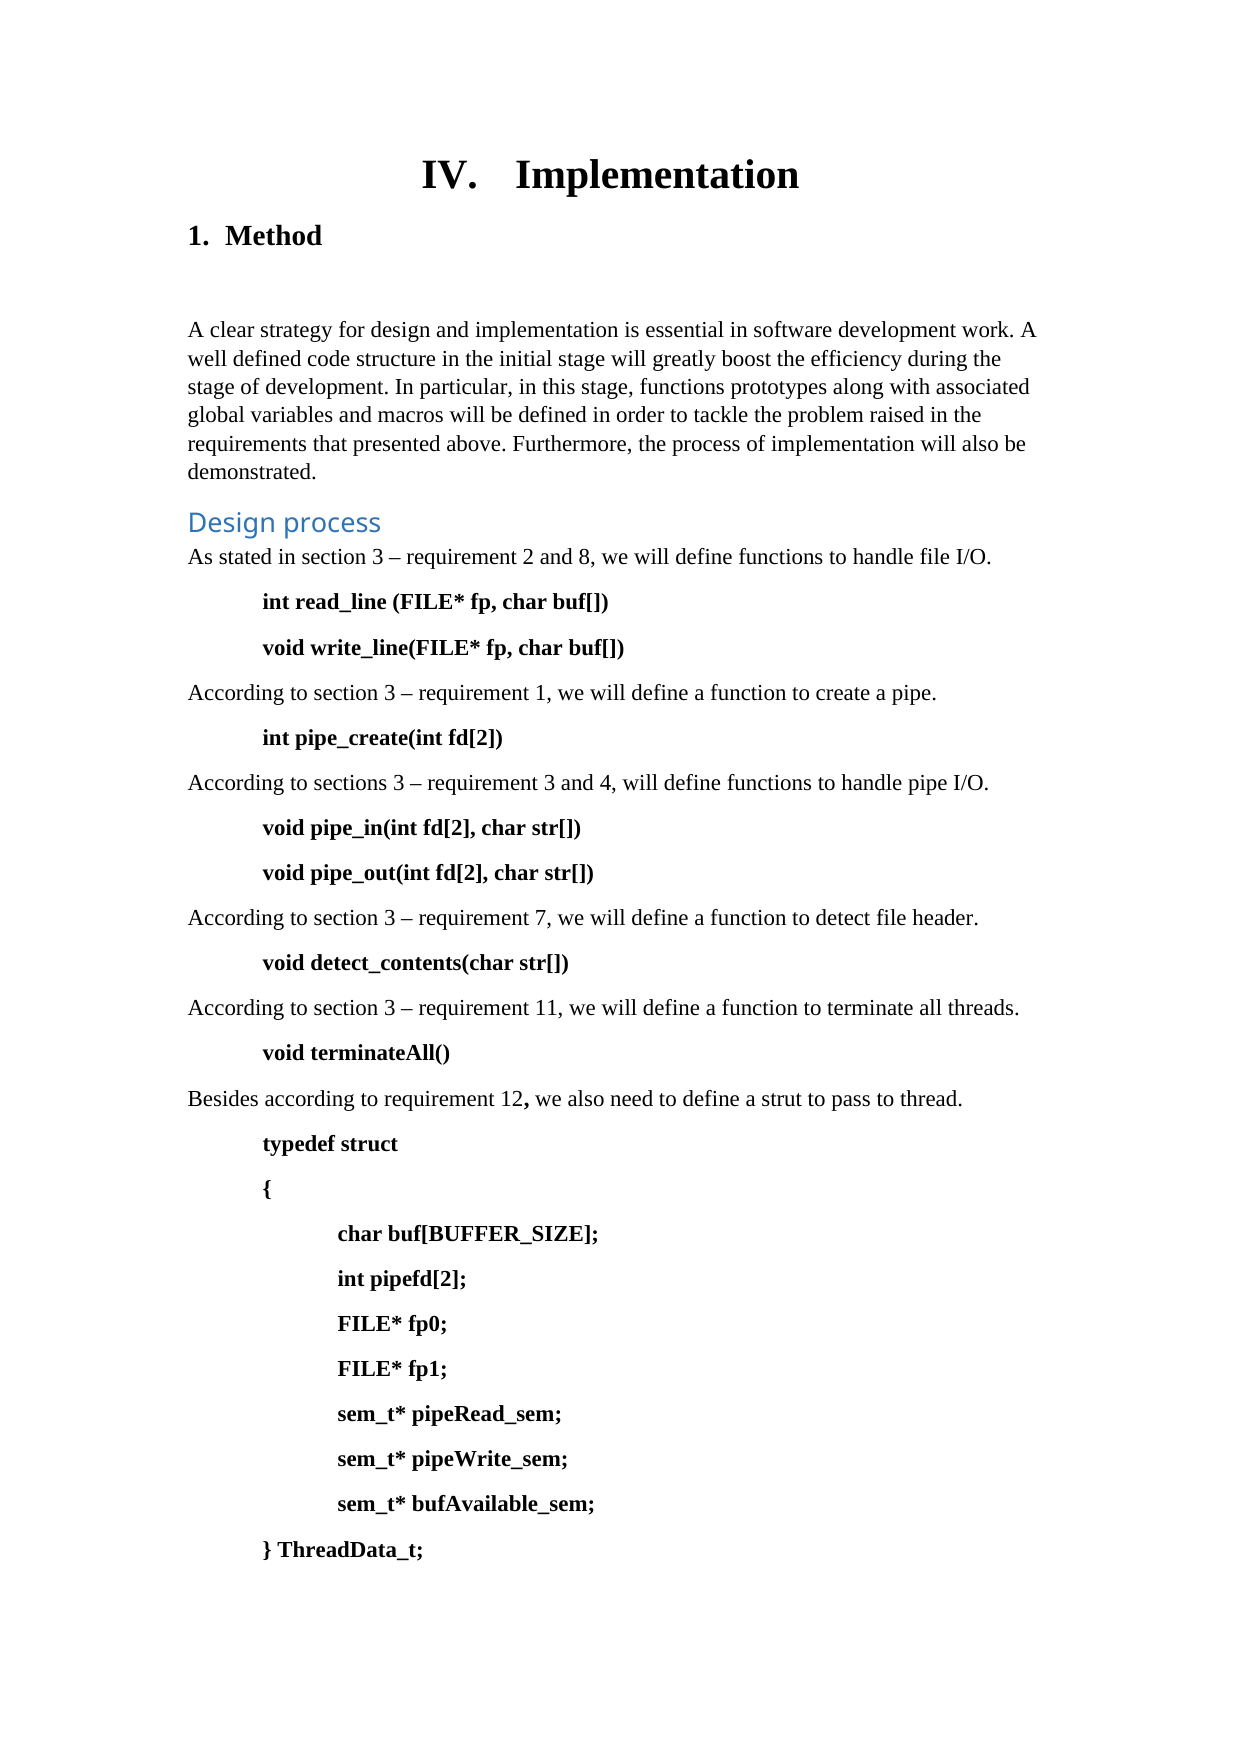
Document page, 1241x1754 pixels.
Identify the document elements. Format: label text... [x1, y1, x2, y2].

text void pipe_out(int fd[2], char str[]) [187, 859, 1053, 885]
text void terminateAll() [187, 1039, 1053, 1066]
text sem_t* pipeRead_sem; [187, 1400, 1053, 1427]
text sem_t* bufAvailable_sem; [187, 1491, 1053, 1517]
text A clear strategy for design and implementation is essential in software development work. A well defined code structure in the initial stage will greatly boost the efficiency during the stage of development. In particular, in this stage, functions prototypes along with associated global variables and macros will be defined in order to tackle the problem raised in the requirements that presented above. Furthermore, the process of implementation will also be demonstrated. [187, 316, 1053, 485]
text Besides according to requirement 12, we also need to define a strut to pass to thread. [187, 1084, 1053, 1111]
text { [187, 1175, 1053, 1201]
text According to section 3 – requirement 1, we will define a function to create a pipe. [187, 679, 1053, 705]
text int pipe_create(int fd[2]) [187, 724, 1053, 750]
text int pipefd[2]; [187, 1265, 1053, 1291]
text FILE* fp0; [187, 1310, 1053, 1336]
text FILE* fp1; [187, 1355, 1053, 1382]
text As stated in section 3 – requirement 2 and 8, we will define functions to handle file I/O. [187, 543, 1053, 570]
text According to sections 3 – requirement 3 and 4, will define functions to handle pipe I/O. [187, 769, 1053, 795]
text void detect_contents(char str[]) [187, 949, 1053, 976]
text int read_line (FILE* fp, char buf[]) [187, 588, 1053, 615]
text Implementation [225, 150, 1053, 198]
text void write_line(FILE* fp, char buf[]) [187, 633, 1053, 660]
list Method [187, 218, 1053, 252]
text According to section 3 – requirement 7, we will define a function to detect file header. [187, 904, 1053, 931]
text According to section 3 – requirement 11, we will define a function to terminate all threads. [187, 994, 1053, 1021]
text char buf[BUFFER_SIZE]; [187, 1220, 1053, 1246]
text sem_t* pipeWrite_sem; [187, 1445, 1053, 1472]
text typedef struct [187, 1130, 1053, 1156]
subtitle Design process [187, 503, 1053, 540]
text } ThreadData_t; [187, 1536, 1053, 1562]
text void pipe_in(int fd[2], char str[]) [187, 814, 1053, 840]
